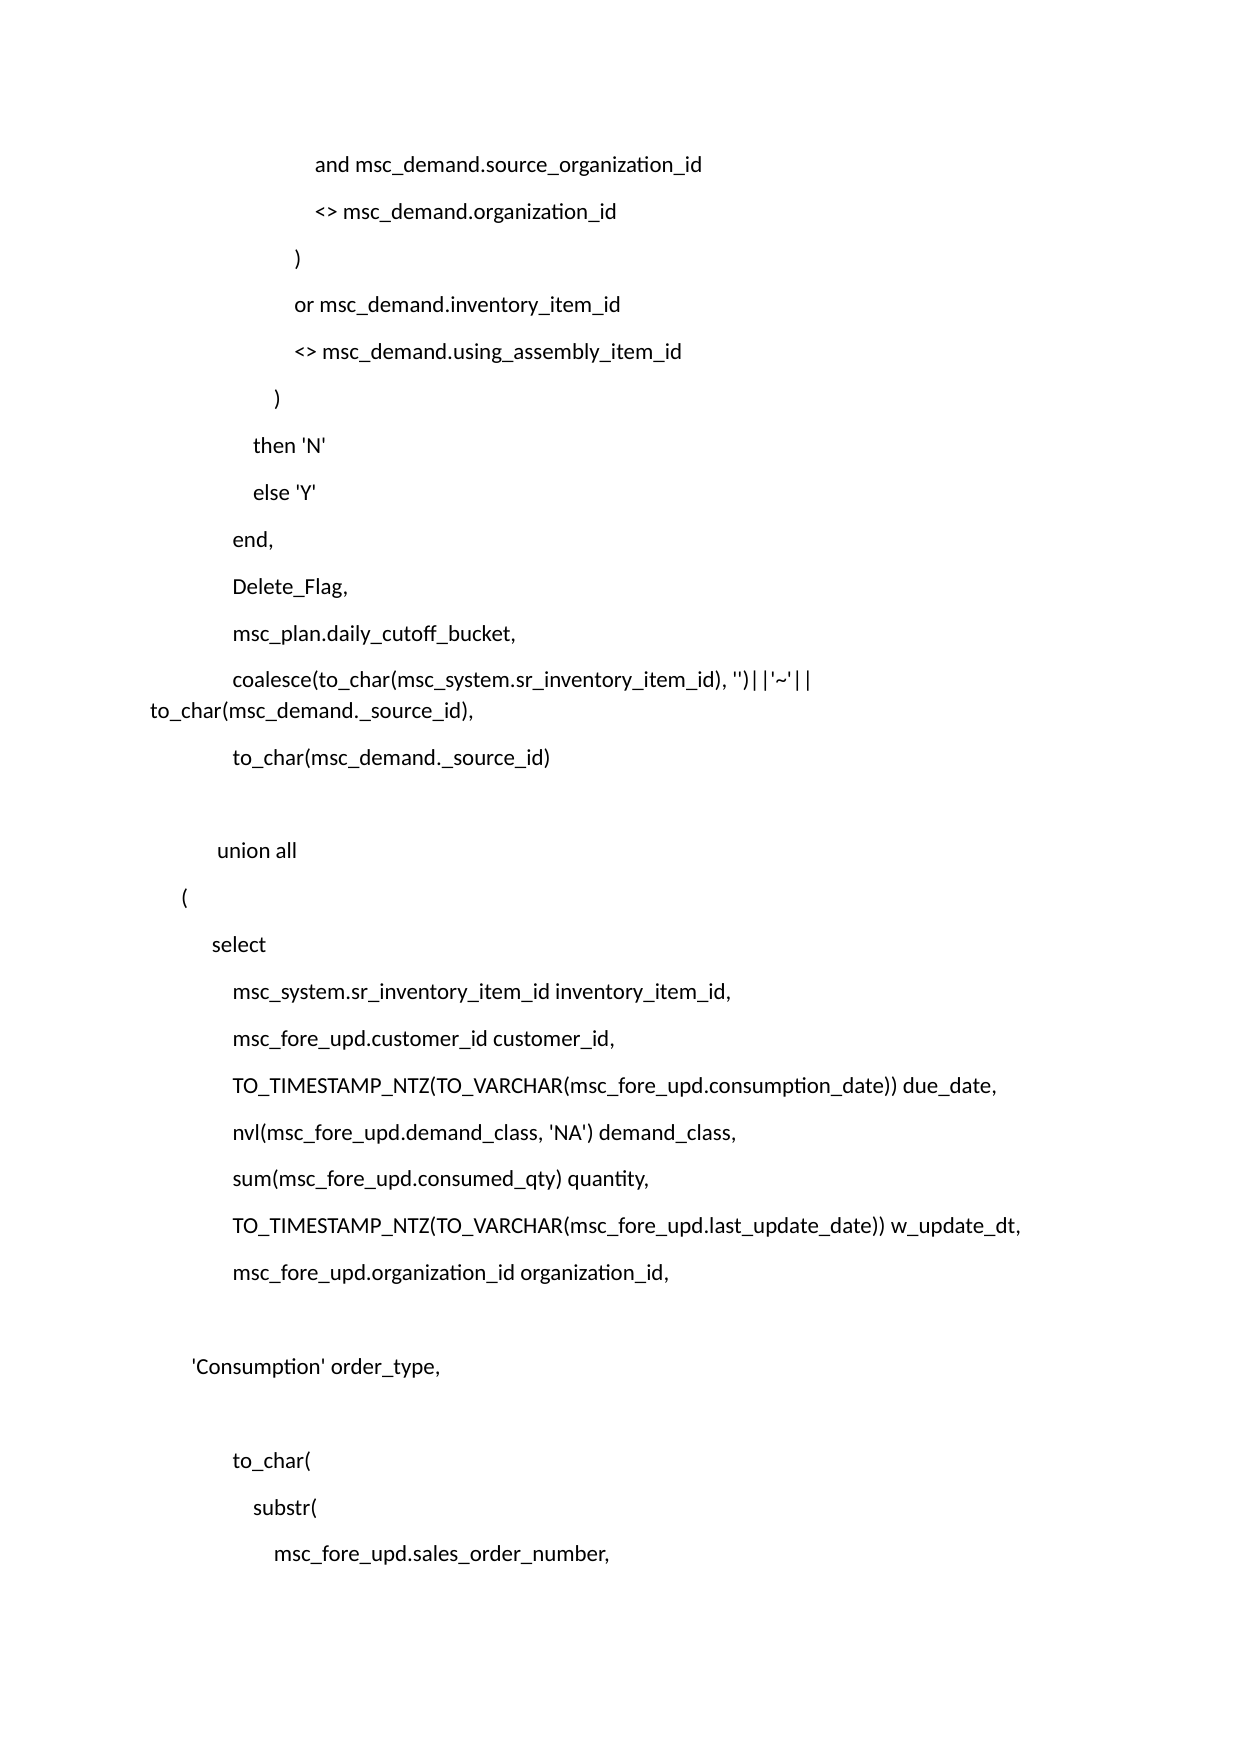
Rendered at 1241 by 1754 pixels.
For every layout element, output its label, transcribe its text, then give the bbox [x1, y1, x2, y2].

text or msc_demand.inventory_item_id [150, 291, 1090, 319]
text <> msc_demand.organization_id [150, 197, 1090, 225]
text substr( [150, 1493, 1090, 1521]
text to_char( [150, 1446, 1090, 1474]
text and msc_demand.source_organization_id [150, 150, 1090, 178]
text ) [150, 384, 1090, 412]
text ( [150, 883, 1090, 911]
text msc_fore_upd.sales_order_number, [150, 1539, 1090, 1568]
text to_char(msc_demand._source_id) [150, 743, 1090, 771]
text else 'Y' [150, 478, 1090, 506]
text coalesce(to_char(msc_system.sr_inventory_item_id), '')||'~'||to_char(msc_demand._source_id), [150, 666, 1090, 724]
text nvl(msc_fore_upd.demand_class, 'NA') demand_class, [150, 1118, 1090, 1146]
text end, [150, 525, 1090, 553]
text TO_TIMESTAMP_NTZ(TO_VARCHAR(msc_fore_upd.consumption_date)) due_date, [150, 1071, 1090, 1099]
text msc_fore_upd.organization_id organization_id, [150, 1258, 1090, 1286]
text TO_TIMESTAMP_NTZ(TO_VARCHAR(msc_fore_upd.last_update_date)) w_update_dt, [150, 1211, 1090, 1239]
text select [150, 930, 1090, 958]
text Delete_Flag, [150, 572, 1090, 600]
text msc_fore_upd.customer_id customer_id, [150, 1024, 1090, 1052]
text msc_system.sr_inventory_item_id inventory_item_id, [150, 977, 1090, 1005]
text sum(msc_fore_upd.consumed_qty) quantity, [150, 1164, 1090, 1193]
text msc_plan.daily_cutoff_bucket, [150, 619, 1090, 647]
text 'Consumption' order_type, [150, 1352, 1090, 1380]
text ) [150, 244, 1090, 272]
text then 'N' [150, 431, 1090, 459]
text <> msc_demand.using_assembly_item_id [150, 337, 1090, 366]
text union all [150, 836, 1090, 864]
